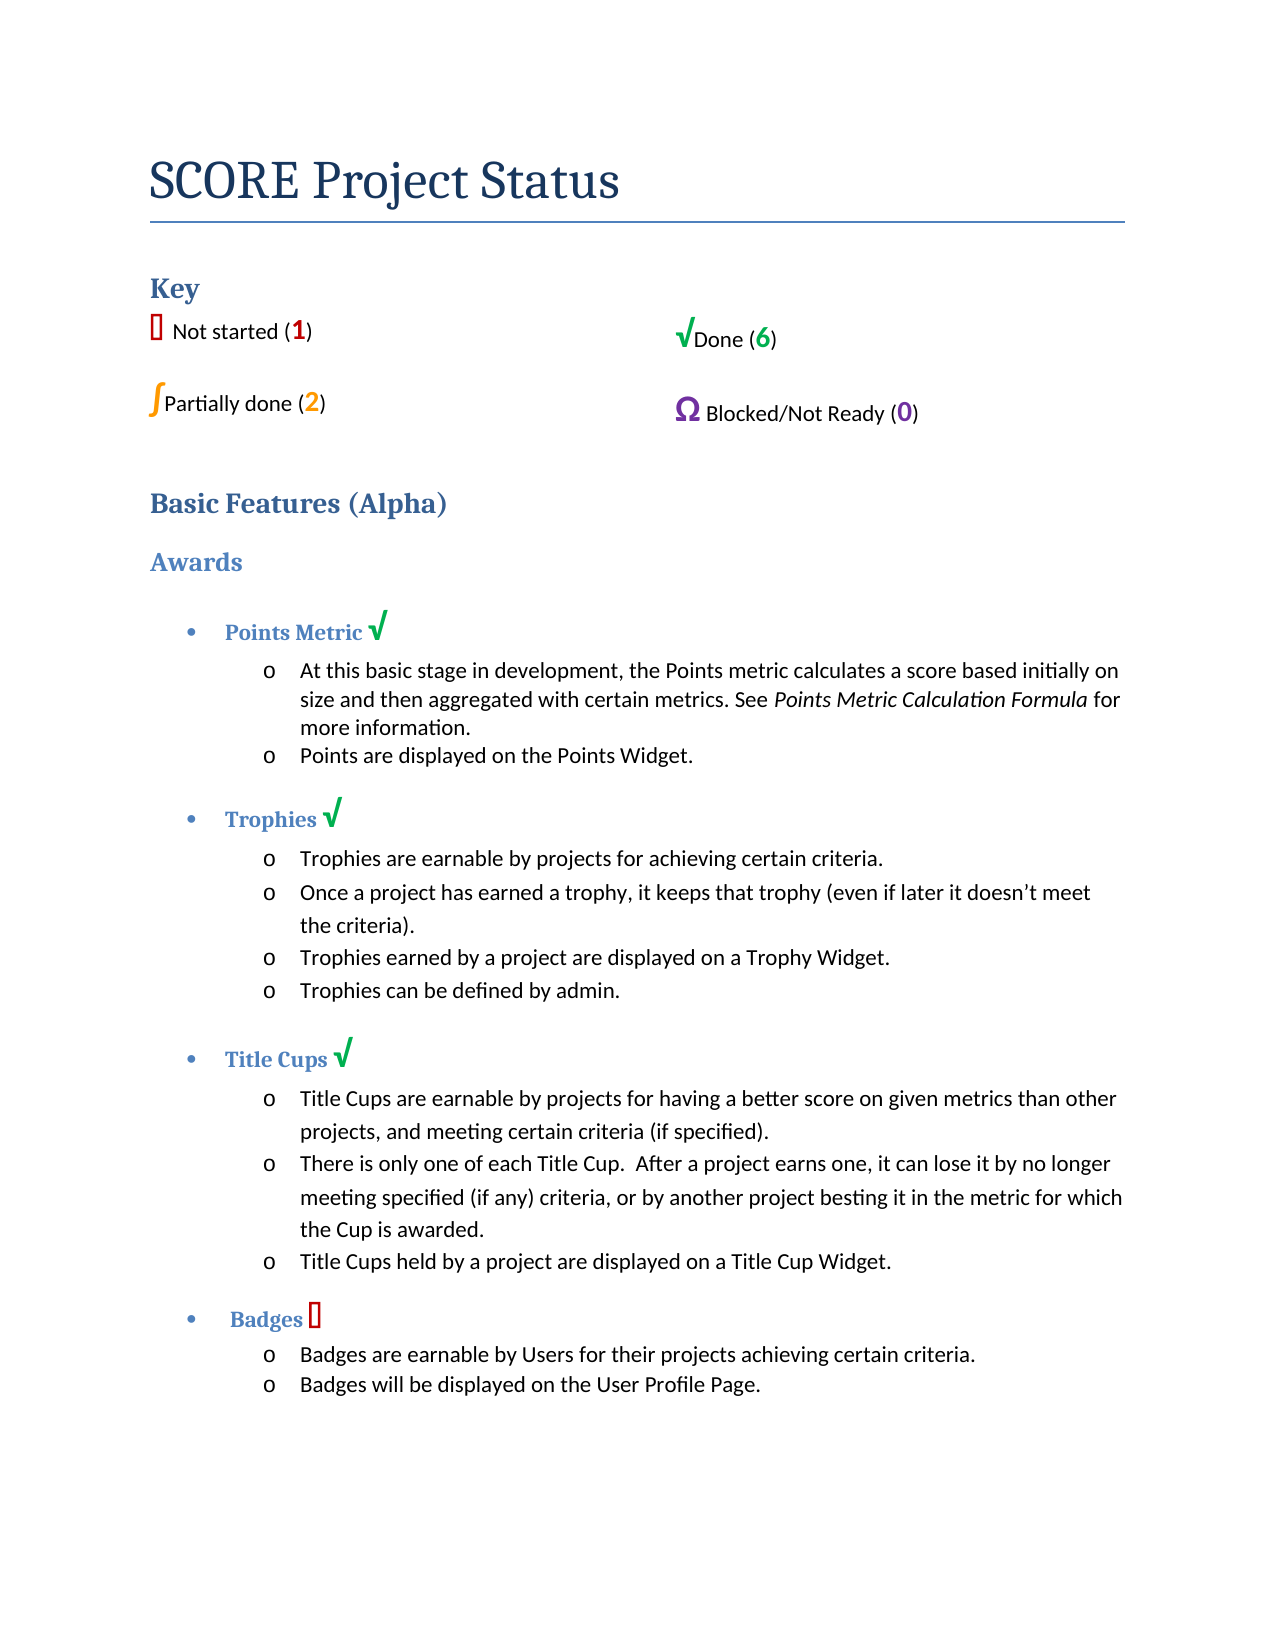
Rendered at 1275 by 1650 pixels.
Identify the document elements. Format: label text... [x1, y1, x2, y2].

title SCORE Project Status [150, 150, 1125, 221]
list Title Cups are earnable by projects for having a better score on given metrics than other projects, and meeting certain criteria (if specified). [262, 1084, 1125, 1145]
subtitle Points Metric √ [187, 603, 1125, 649]
list Once a project has earned a trophy, it keeps that trophy (even if later it doesn’t meet the criteria). [262, 878, 1125, 939]
text √Done (6) [675, 311, 1125, 357]
subtitle Badges [187, 1301, 1125, 1335]
text Not started (1) [150, 311, 600, 348]
list Trophies are earnable by projects for achieving certain criteria. [262, 844, 1125, 873]
text ∫Partially done (2) [150, 375, 600, 421]
subtitle Title Cups √ [187, 1031, 1125, 1077]
list Title Cups held by a project are displayed on a Title Cup Widget. [262, 1247, 1125, 1276]
subtitle Awards [150, 547, 1125, 578]
list Badges are earnable by Users for their projects achieving certain criteria. [262, 1341, 1125, 1370]
list There is only one of each Title Cup. After a project earns one, it can lose it by no longer meeting specified (if any) criteria, or by another project besting it in the metric for which the Cup is awarded. [262, 1149, 1125, 1243]
list Trophies can be defined by admin. [262, 977, 1125, 1006]
text Ω Blocked/Not Ready (0) [675, 385, 1125, 431]
list Trophies earned by a project are displayed on a Trophy Widget. [262, 943, 1125, 972]
list At this basic stage in development, the Points metric calculates a score based initially on size and then aggregated with certain metrics. See Points Metric Calculation Formula for more information. [262, 656, 1125, 741]
list Badges will be displayed on the User Profile Page. [262, 1370, 1125, 1399]
list Points are displayed on the Points Widget. [262, 741, 1125, 771]
subtitle Basic Features (Alpha) [150, 487, 1125, 521]
subtitle Key [150, 273, 1125, 306]
subtitle Trophies √ [187, 791, 1125, 837]
